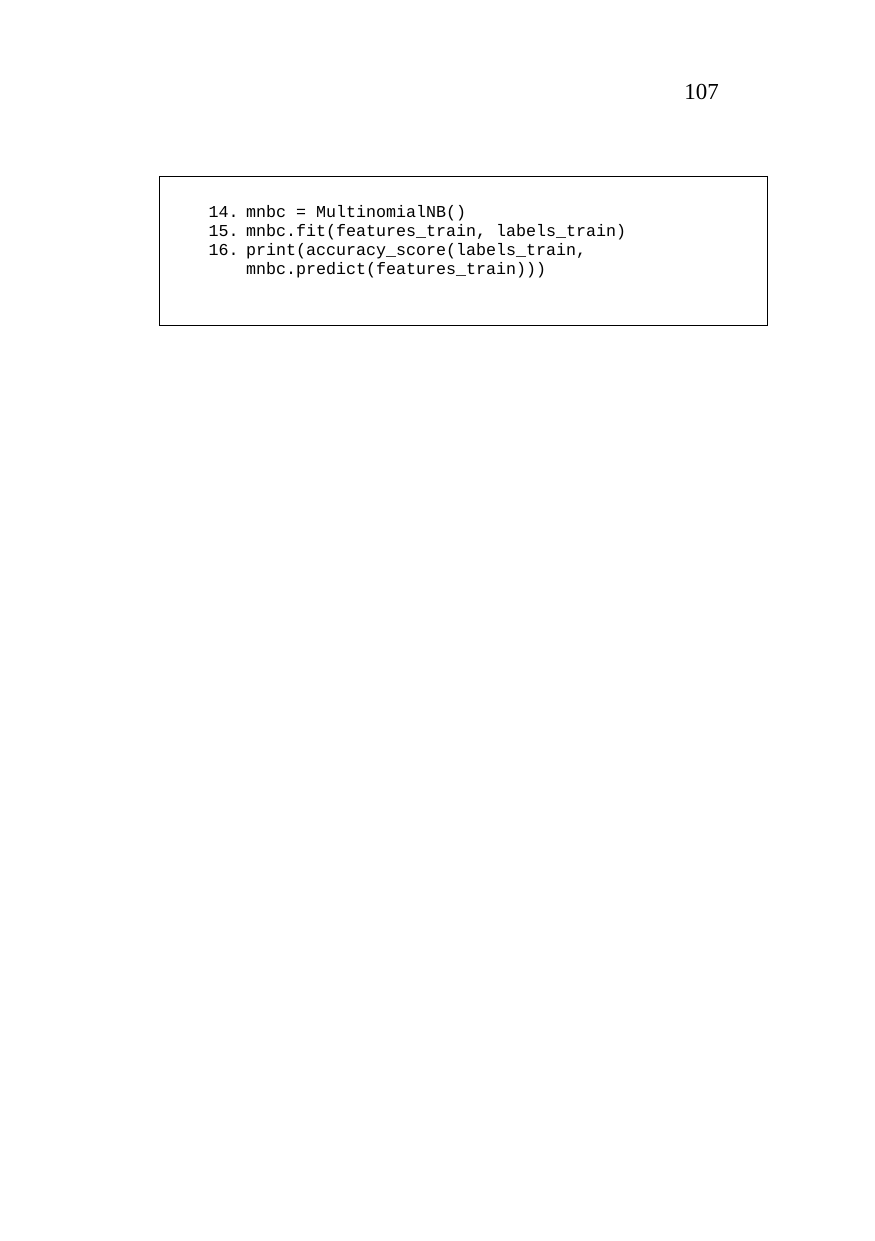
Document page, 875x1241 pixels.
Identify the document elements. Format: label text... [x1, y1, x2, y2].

table_header mnbc = MultinomialNB() mnbc.fit(features_train, labels_train) print(accuracy_score(labels_train, mnbc.predict(features_train))) [160, 177, 767, 325]
